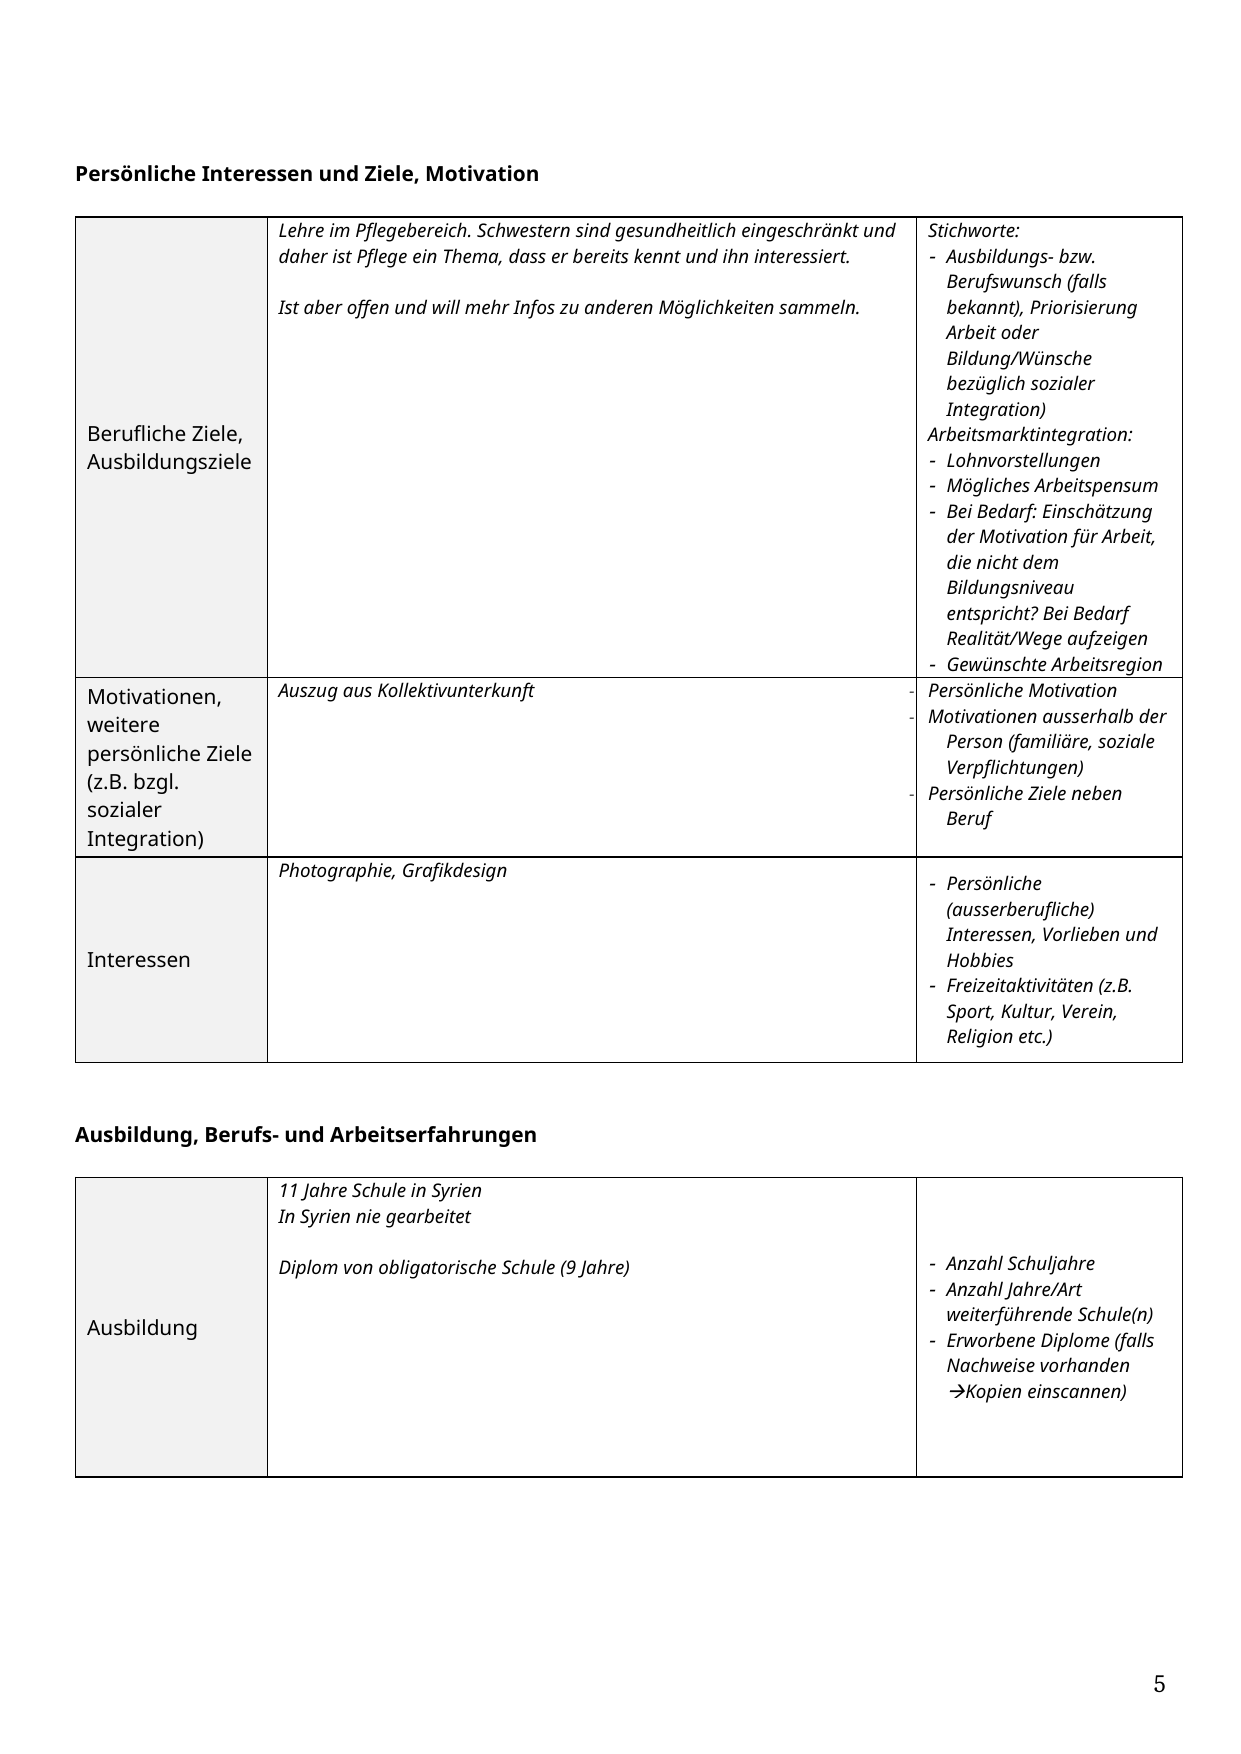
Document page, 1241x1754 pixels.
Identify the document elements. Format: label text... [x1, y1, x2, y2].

table_cell Persönliche (ausserberufliche) Interessen, Vorlieben und Hobbies Freizeitaktivitäten (z.B. Sport, Kultur, Verein, Religion etc.) [917, 858, 1182, 1062]
table_header Anzahl Schuljahre Anzahl Jahre/Art weiterführende Schule(n) Erworbene Diplome (falls Nachweise vorhanden Kopien einscannen) [917, 1178, 1182, 1476]
text Persönliche Interessen und Ziele, Motivation [75, 159, 1165, 188]
table_header Lehre im Pflegebereich. Schwestern sind gesundheitlich eingeschränkt und daher ist Pflege ein Thema, dass er bereits kennt und ihn interessiert. Ist aber offen und will mehr Infos zu anderen Möglichkeiten sammeln. [268, 218, 916, 677]
table_header Stichworte: Ausbildungs- bzw. Berufswunsch (falls bekannt), Priorisierung Arbeit oder Bildung/Wünsche bezüglich sozialer Integration) Arbeitsmarktintegration: Lohnvorstellungen Mögliches Arbeitspensum Bei Bedarf: Einschätzung der Motivation für Arbeit, die nicht dem Bildungsniveau entspricht? Bei Bedarf Realität/Wege aufzeigen Gewünschte Arbeitsregion [917, 218, 1182, 677]
table_header 11 Jahre Schule in Syrien In Syrien nie gearbeitet Diplom von obligatorische Schule (9 Jahre) [268, 1178, 916, 1476]
table_header Berufliche Ziele, Ausbildungsziele [76, 218, 267, 677]
table_cell Interessen [76, 858, 267, 1062]
table_cell Photographie, Grafikdesign [268, 858, 916, 1062]
table_header Ausbildung [76, 1178, 267, 1476]
text Ausbildung, Berufs- und Arbeitserfahrungen [75, 1120, 1165, 1148]
table_cell Auszug aus Kollektivunterkunft [268, 678, 916, 856]
table_cell Motivationen, weitere persönliche Ziele (z.B. bzgl. sozialer Integration) [76, 678, 267, 856]
table_cell Persönliche Motivation Motivationen ausserhalb der Person (familiäre, soziale Verpflichtungen) Persönliche Ziele neben Beruf [917, 678, 1182, 856]
